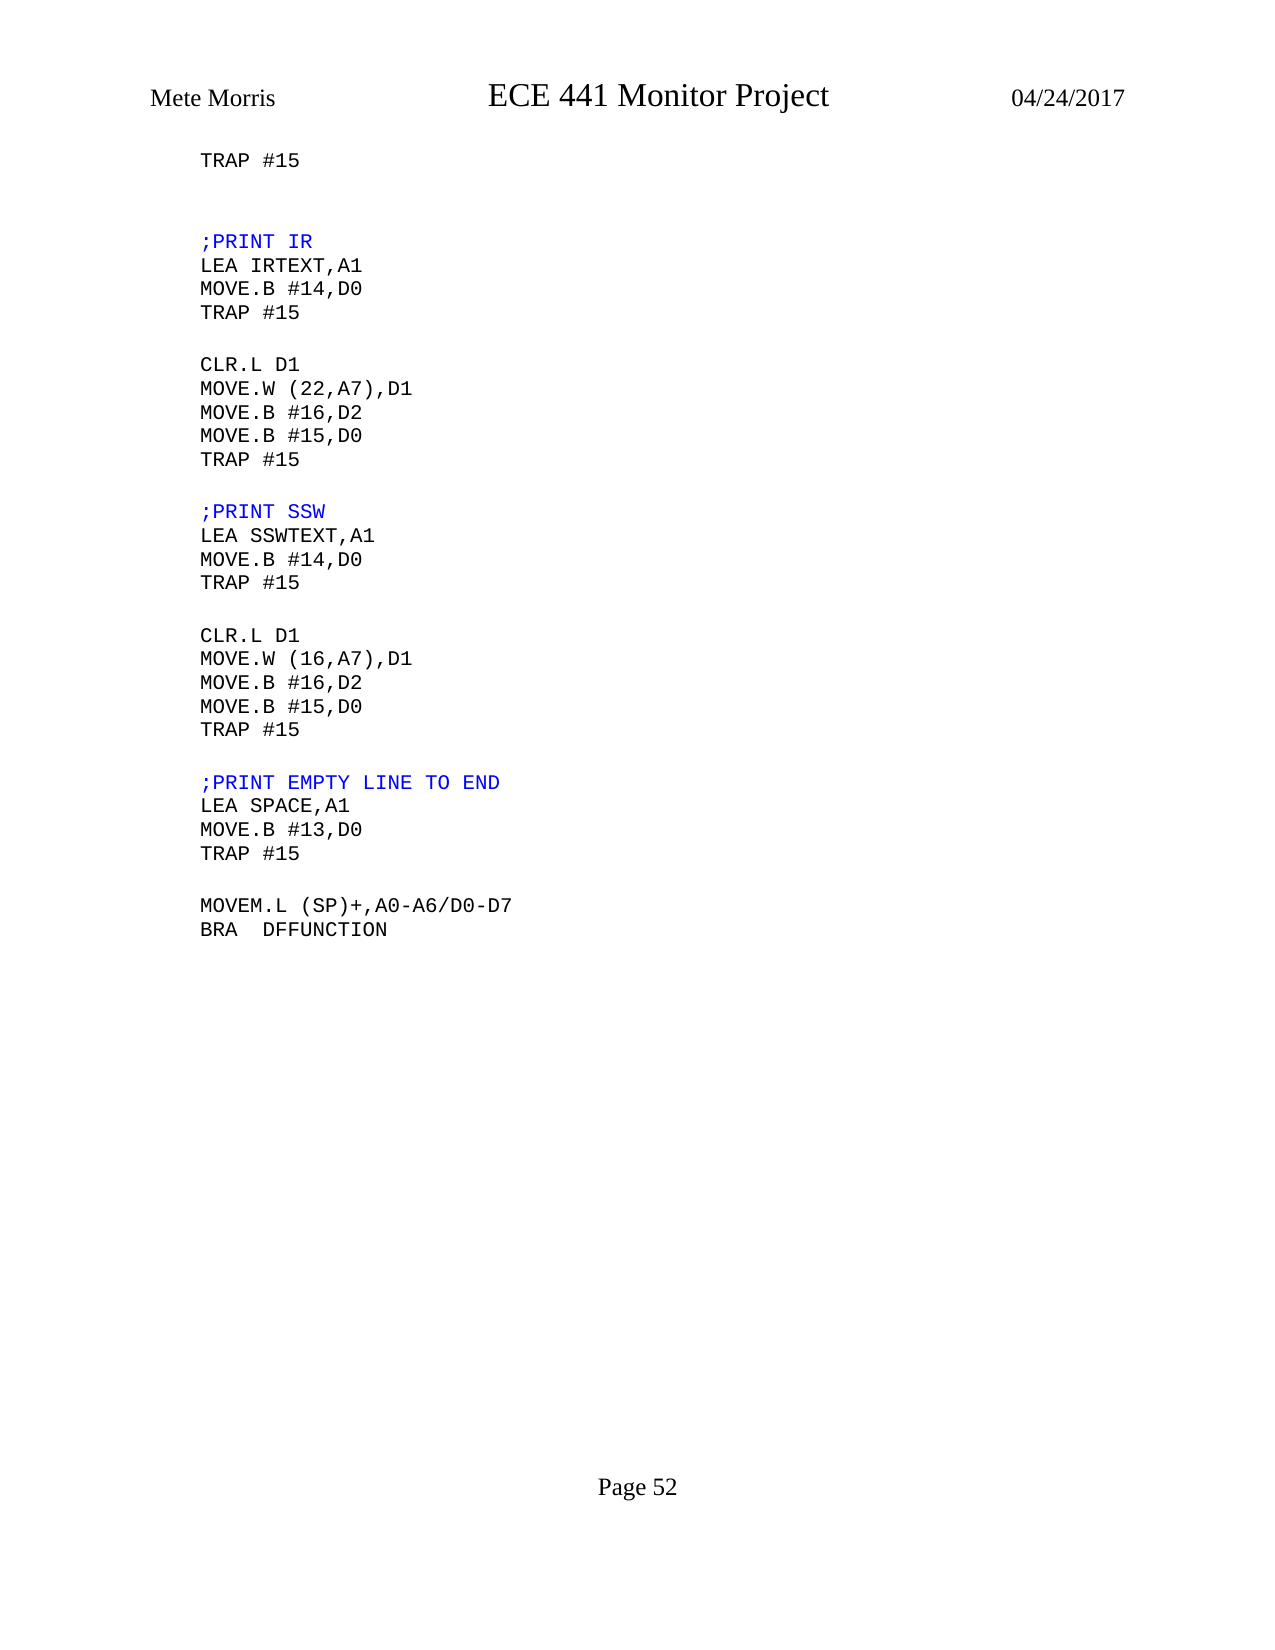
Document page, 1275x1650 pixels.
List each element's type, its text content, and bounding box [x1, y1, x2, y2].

text MOVE.B #16,D2 [150, 402, 1125, 425]
text ;PRINT SSW [150, 501, 1125, 525]
text TRAP #15 [150, 150, 1125, 174]
text MOVE.B #16,D2 [150, 672, 1125, 696]
text ;PRINT IR [150, 231, 1125, 255]
text ;PRINT EMPTY LINE TO END [150, 772, 1125, 795]
text BRA DFFUNCTION [150, 919, 1125, 942]
text CLR.L D1 [150, 354, 1125, 378]
text LEA SPACE,A1 [150, 795, 1125, 819]
text MOVE.B #15,D0 [150, 425, 1125, 449]
text MOVE.B #15,D0 [150, 696, 1125, 719]
text TRAP #15 [150, 449, 1125, 473]
text TRAP #15 [150, 843, 1125, 866]
text TRAP #15 [150, 572, 1125, 596]
text MOVEM.L (SP)+,A0-A6/D0-D7 [150, 895, 1125, 919]
text LEA SSWTEXT,A1 [150, 525, 1125, 549]
text TRAP #15 [150, 302, 1125, 326]
text MOVE.B #14,D0 [150, 278, 1125, 302]
text MOVE.W (16,A7),D1 [150, 648, 1125, 672]
text MOVE.B #14,D0 [150, 549, 1125, 572]
text MOVE.W (22,A7),D1 [150, 378, 1125, 402]
text CLR.L D1 [150, 625, 1125, 648]
text TRAP #15 [150, 719, 1125, 743]
text MOVE.B #13,D0 [150, 819, 1125, 843]
text LEA IRTEXT,A1 [150, 255, 1125, 278]
